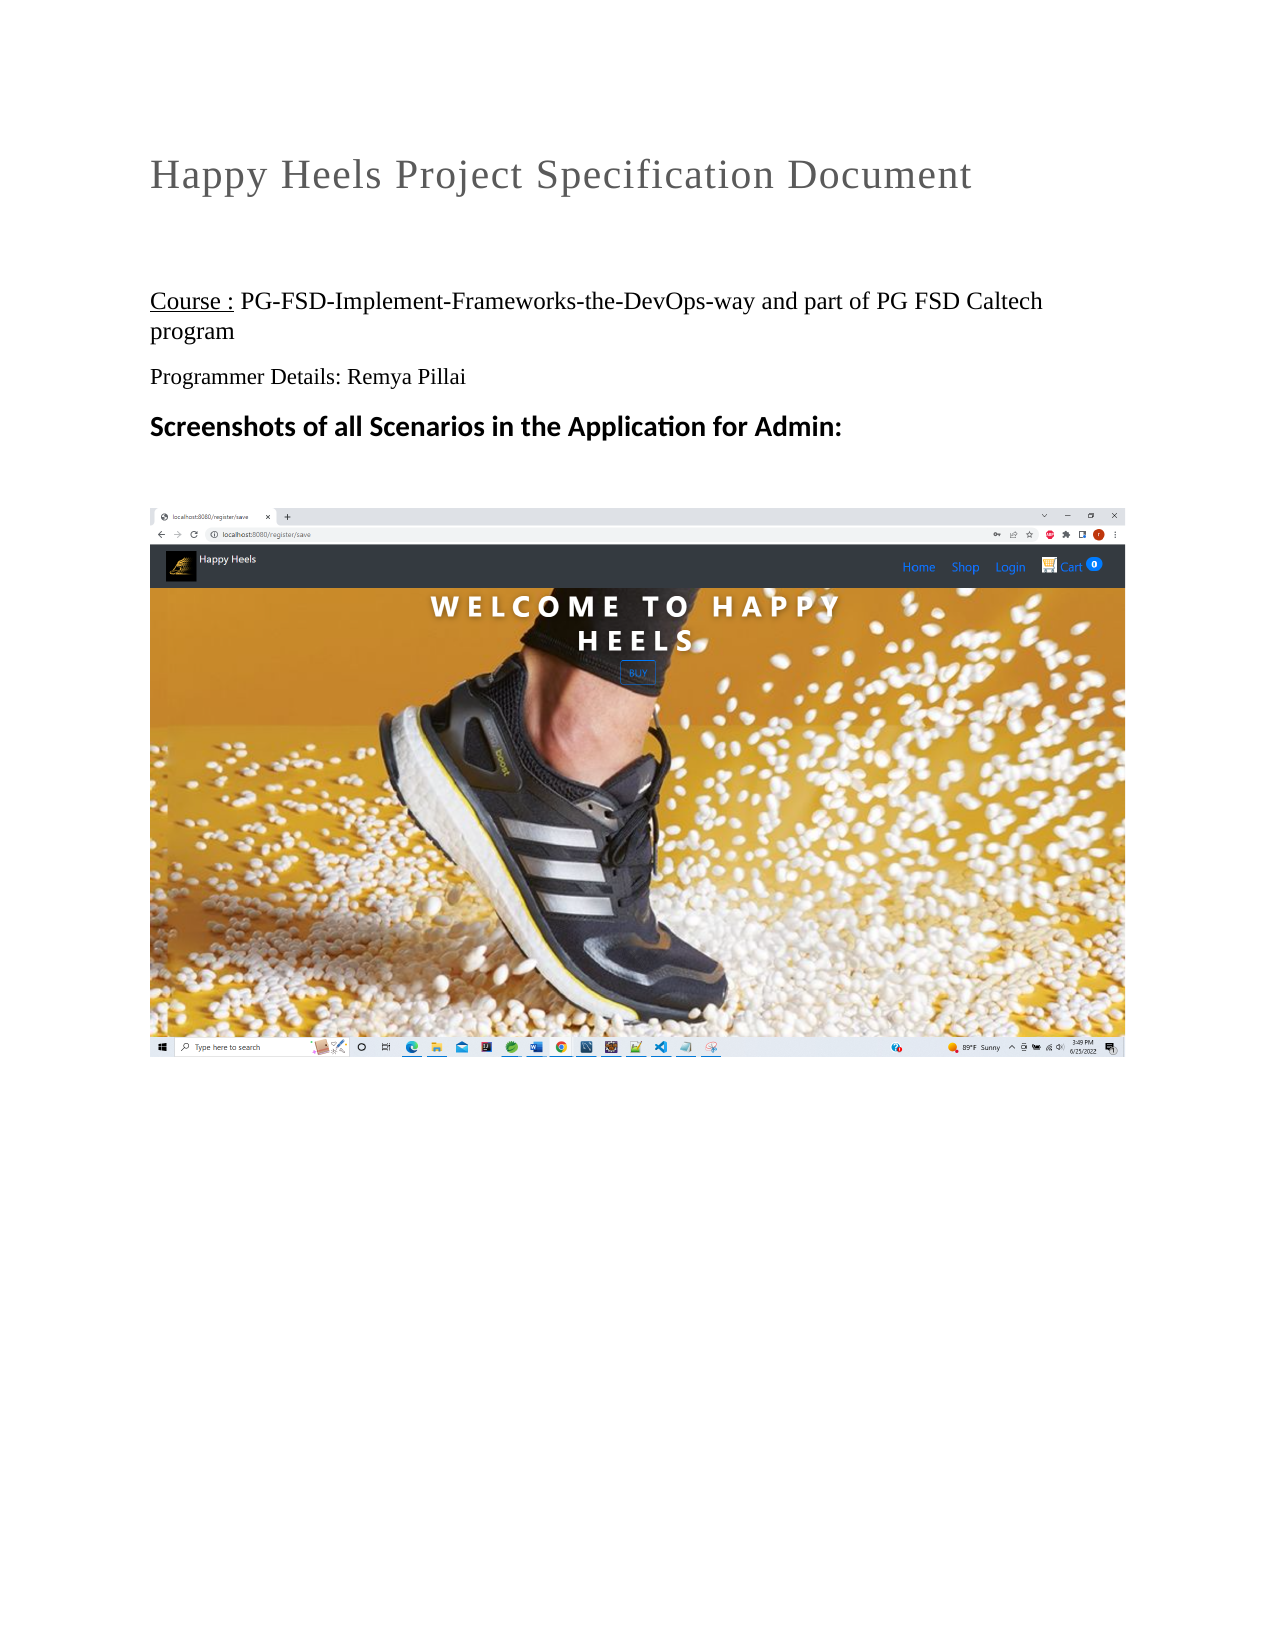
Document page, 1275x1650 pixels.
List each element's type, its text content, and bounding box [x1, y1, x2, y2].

text Course : PG-FSD-Implement-Frameworks-the-DevOps-way and part of PG FSD Caltech program [150, 286, 1125, 345]
text Happy Heels Project Specification Document [150, 150, 1125, 198]
picture [150, 508, 1125, 1057]
text Screenshots of all Scenarios in the Application for Admin: [150, 408, 1125, 443]
text Programmer Details: Remya Pillai [150, 363, 1125, 389]
